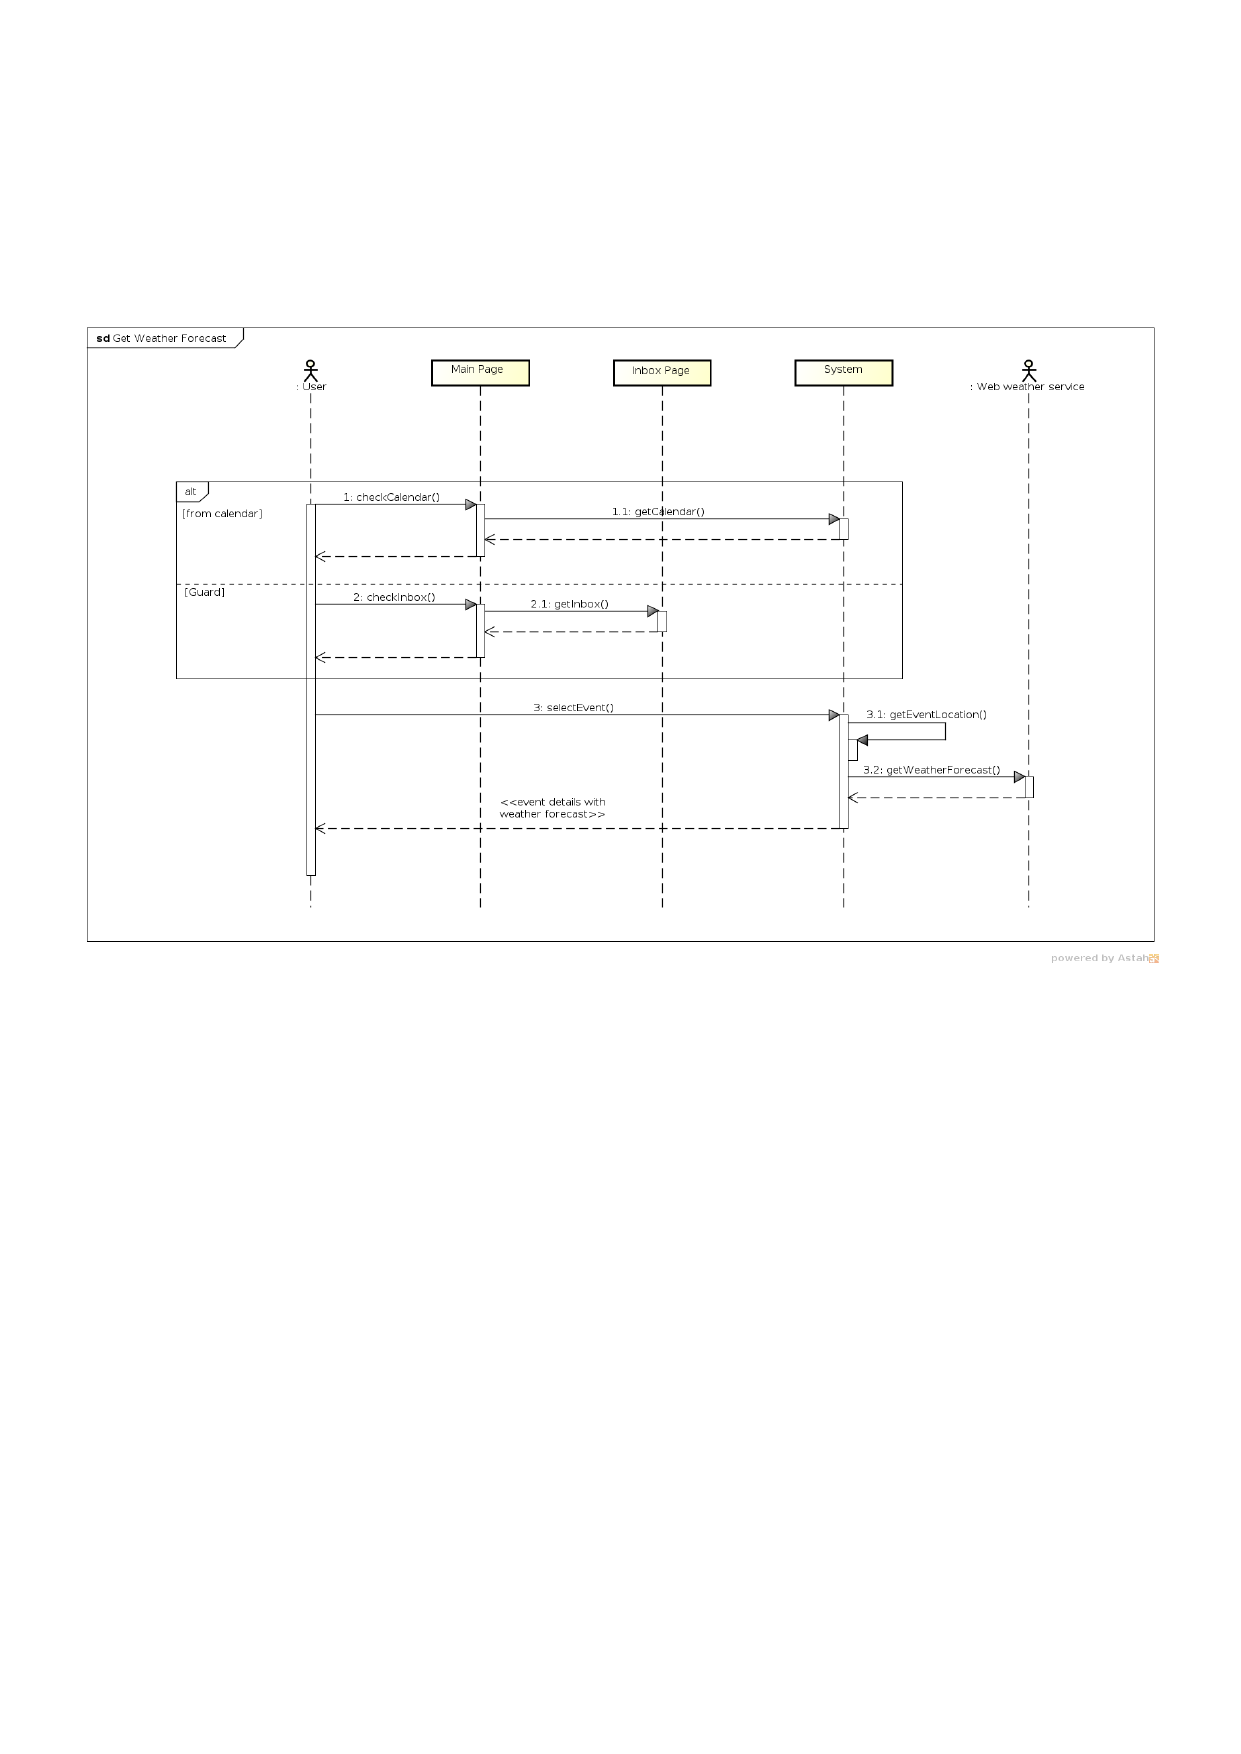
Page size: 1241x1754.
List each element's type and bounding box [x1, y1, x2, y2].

picture [78, 319, 1162, 966]
